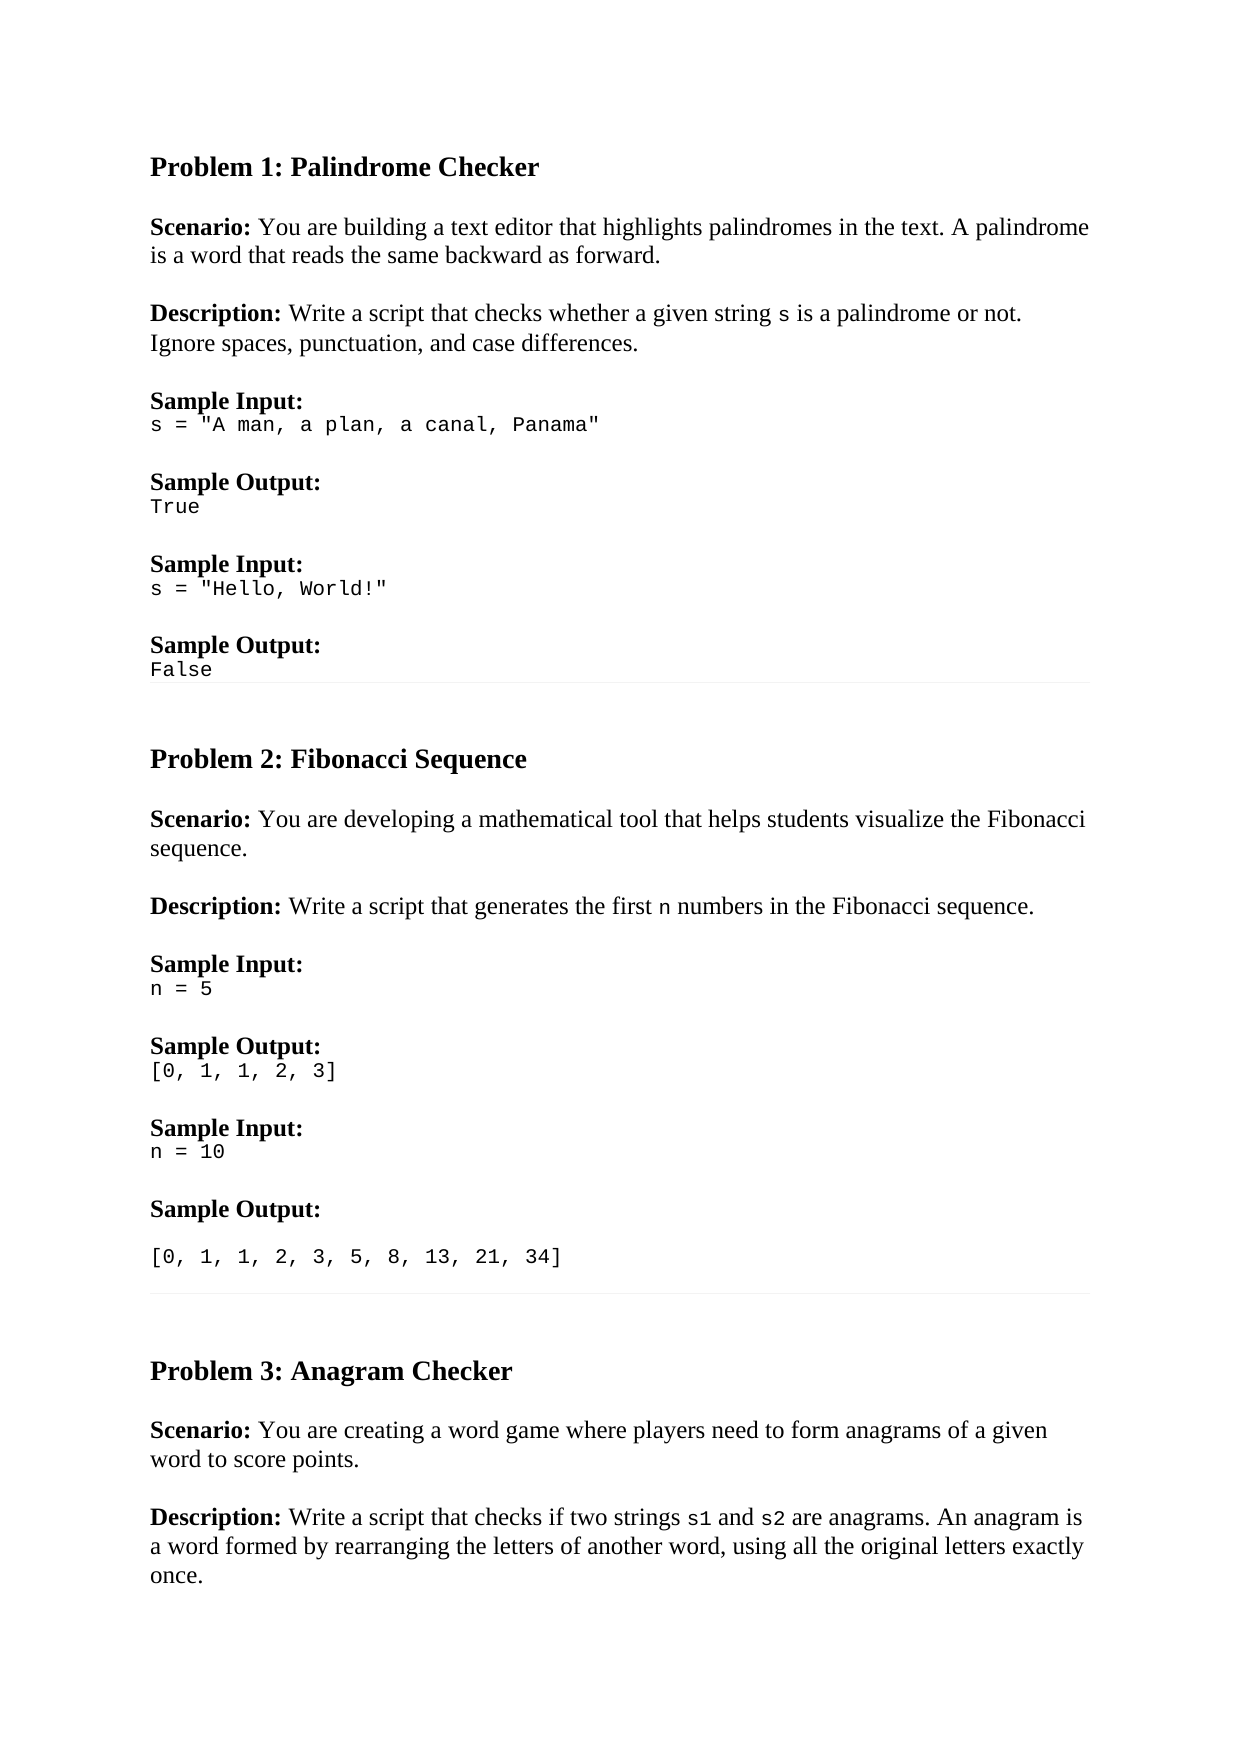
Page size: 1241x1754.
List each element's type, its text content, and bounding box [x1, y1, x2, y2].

text Problem 3: Anagram Checker [150, 1353, 1090, 1386]
text Scenario: You are creating a word game where players need to form anagrams of a given word to score points. [150, 1415, 1090, 1473]
text Sample Input: [150, 549, 1090, 578]
text False [150, 659, 1090, 682]
text Sample Output: [150, 630, 1090, 659]
text [0, 1, 1, 2, 3, 5, 8, 13, 21, 34] [150, 1247, 1090, 1270]
text Problem 1: Palindrome Checker [150, 150, 1090, 182]
text Description: Write a script that checks if two strings s1 and s2 are anagrams. An anagram is a word formed by rearranging the letters of another word, using all the original letters exactly once. [150, 1502, 1090, 1589]
text s = "A man, a plan, a canal, Panama" [150, 414, 1090, 438]
text Description: Write a script that generates the first n numbers in the Fibonacci sequence. [150, 891, 1090, 920]
text Sample Input: [150, 949, 1090, 978]
text Problem 2: Fibonacci Sequence [150, 742, 1090, 775]
text Scenario: You are developing a mathematical tool that helps students visualize the Fibonacci sequence. [150, 804, 1090, 862]
text Sample Output: [150, 1194, 1090, 1223]
text n = 10 [150, 1141, 1090, 1165]
text Scenario: You are building a text editor that highlights palindromes in the text. A palindrome is a word that reads the same backward as forward. [150, 212, 1090, 269]
text Sample Input: [150, 386, 1090, 414]
text True [150, 496, 1090, 520]
text Sample Output: [150, 467, 1090, 496]
text Sample Input: [150, 1113, 1090, 1141]
text Sample Output: [150, 1031, 1090, 1060]
text n = 5 [150, 978, 1090, 1002]
text s = "Hello, World!" [150, 578, 1090, 601]
text [0, 1, 1, 2, 3] [150, 1060, 1090, 1083]
text Description: Write a script that checks whether a given string s is a palindrome or not. Ignore spaces, punctuation, and case differences. [150, 298, 1090, 357]
